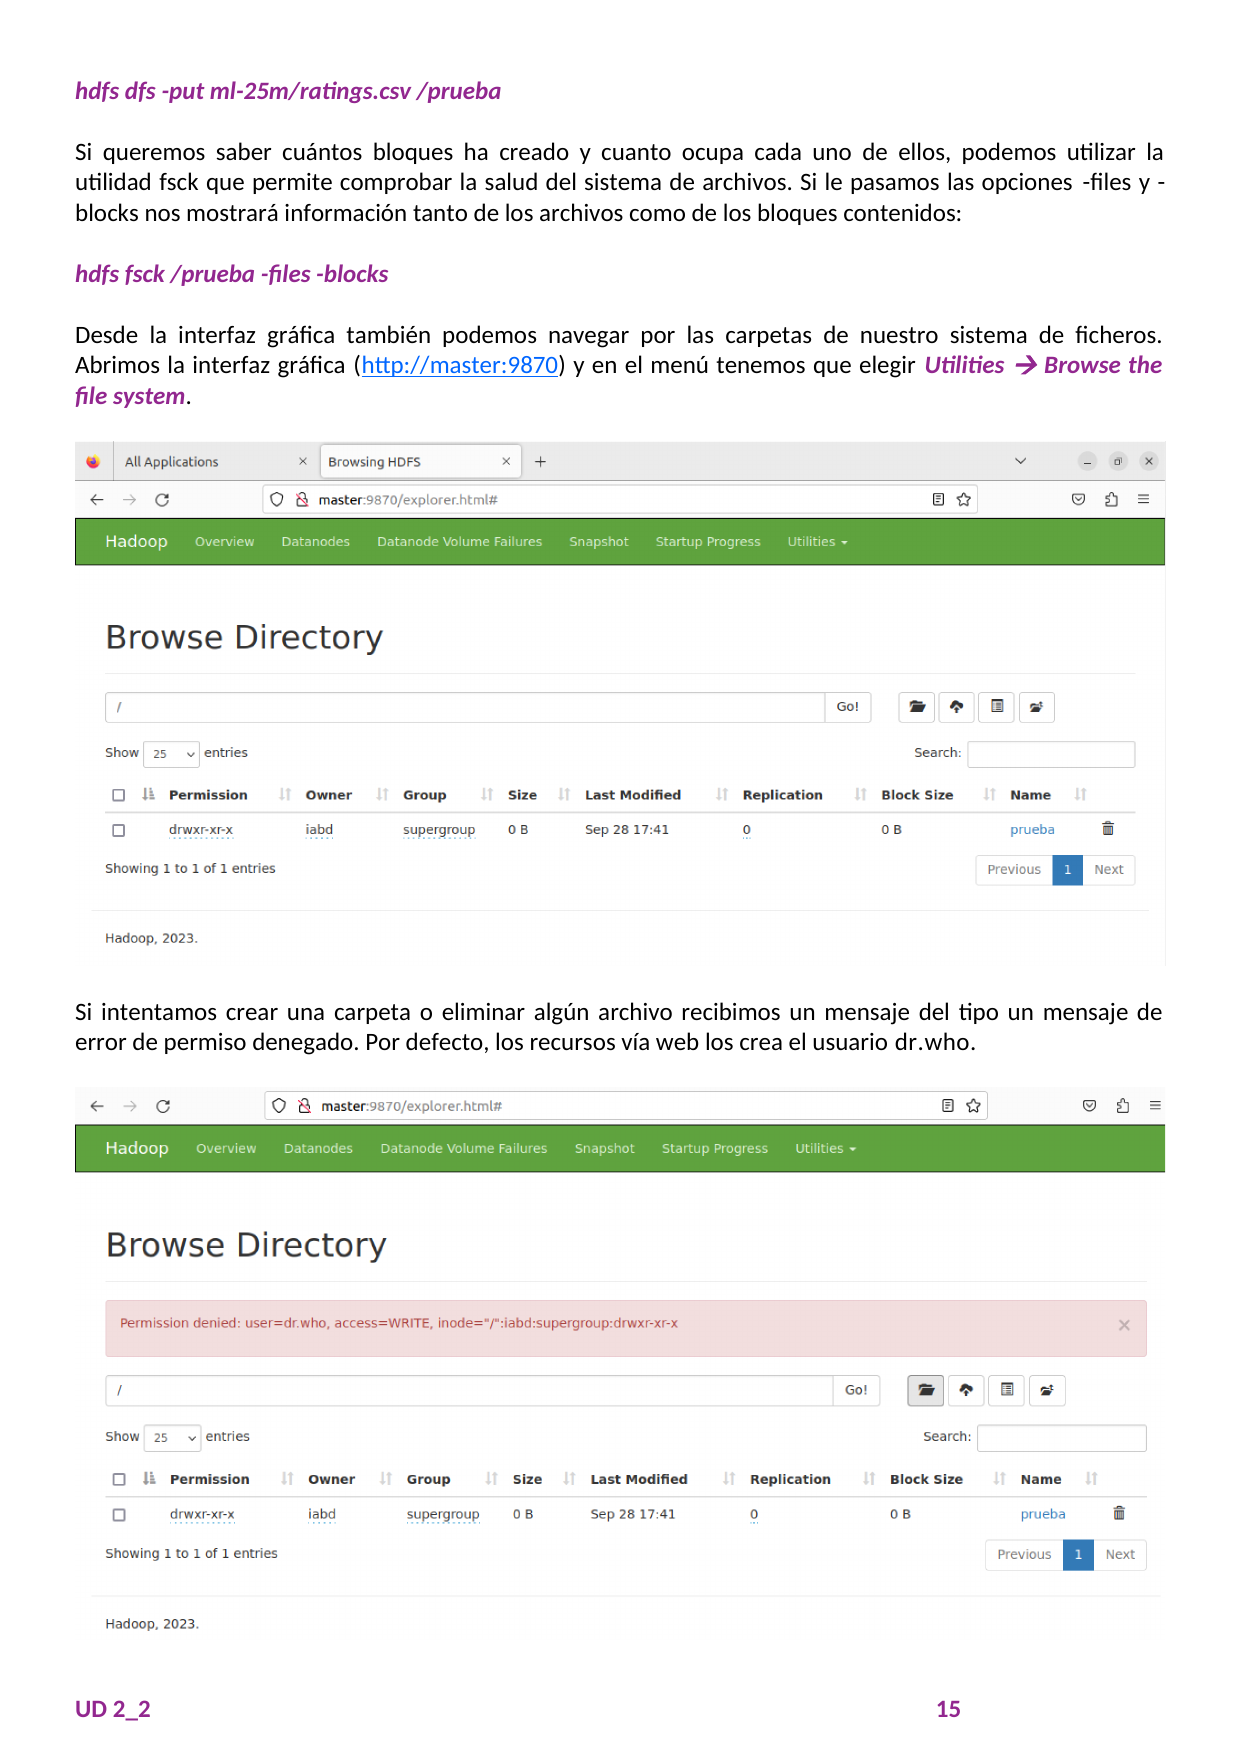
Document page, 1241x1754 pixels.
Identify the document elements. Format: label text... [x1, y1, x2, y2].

picture [75, 1087, 1166, 1640]
picture [75, 441, 1166, 966]
text Si intentamos crear una carpeta o eliminar algún archivo recibimos un mensaje del tipo un mensaje de error de permiso denegado. Por defecto, los recursos vía web los crea el usuario dr.who. [75, 996, 1165, 1057]
text Desde la interfaz gráfica también podemos navegar por las carpetas de nuestro sistema de ficheros. Abrimos la interfaz gráfica (http://master:9870) y en el menú tenemos que elegir Utilities Browse the file system. [75, 319, 1165, 411]
text hdfs dfs -put ml-25m/ratings.csv /prueba [75, 75, 1165, 106]
text Si queremos saber cuántos bloques ha creado y cuanto ocupa cada uno de ellos, podemos utilizar la utilidad fsck que permite comprobar la salud del sistema de archivos. Si le pasamos las opciones -files y -blocks nos mostrará información tanto de los archivos como de los bloques contenidos: [75, 136, 1165, 228]
text hdfs fsck /prueba -files -blocks [75, 258, 1165, 289]
